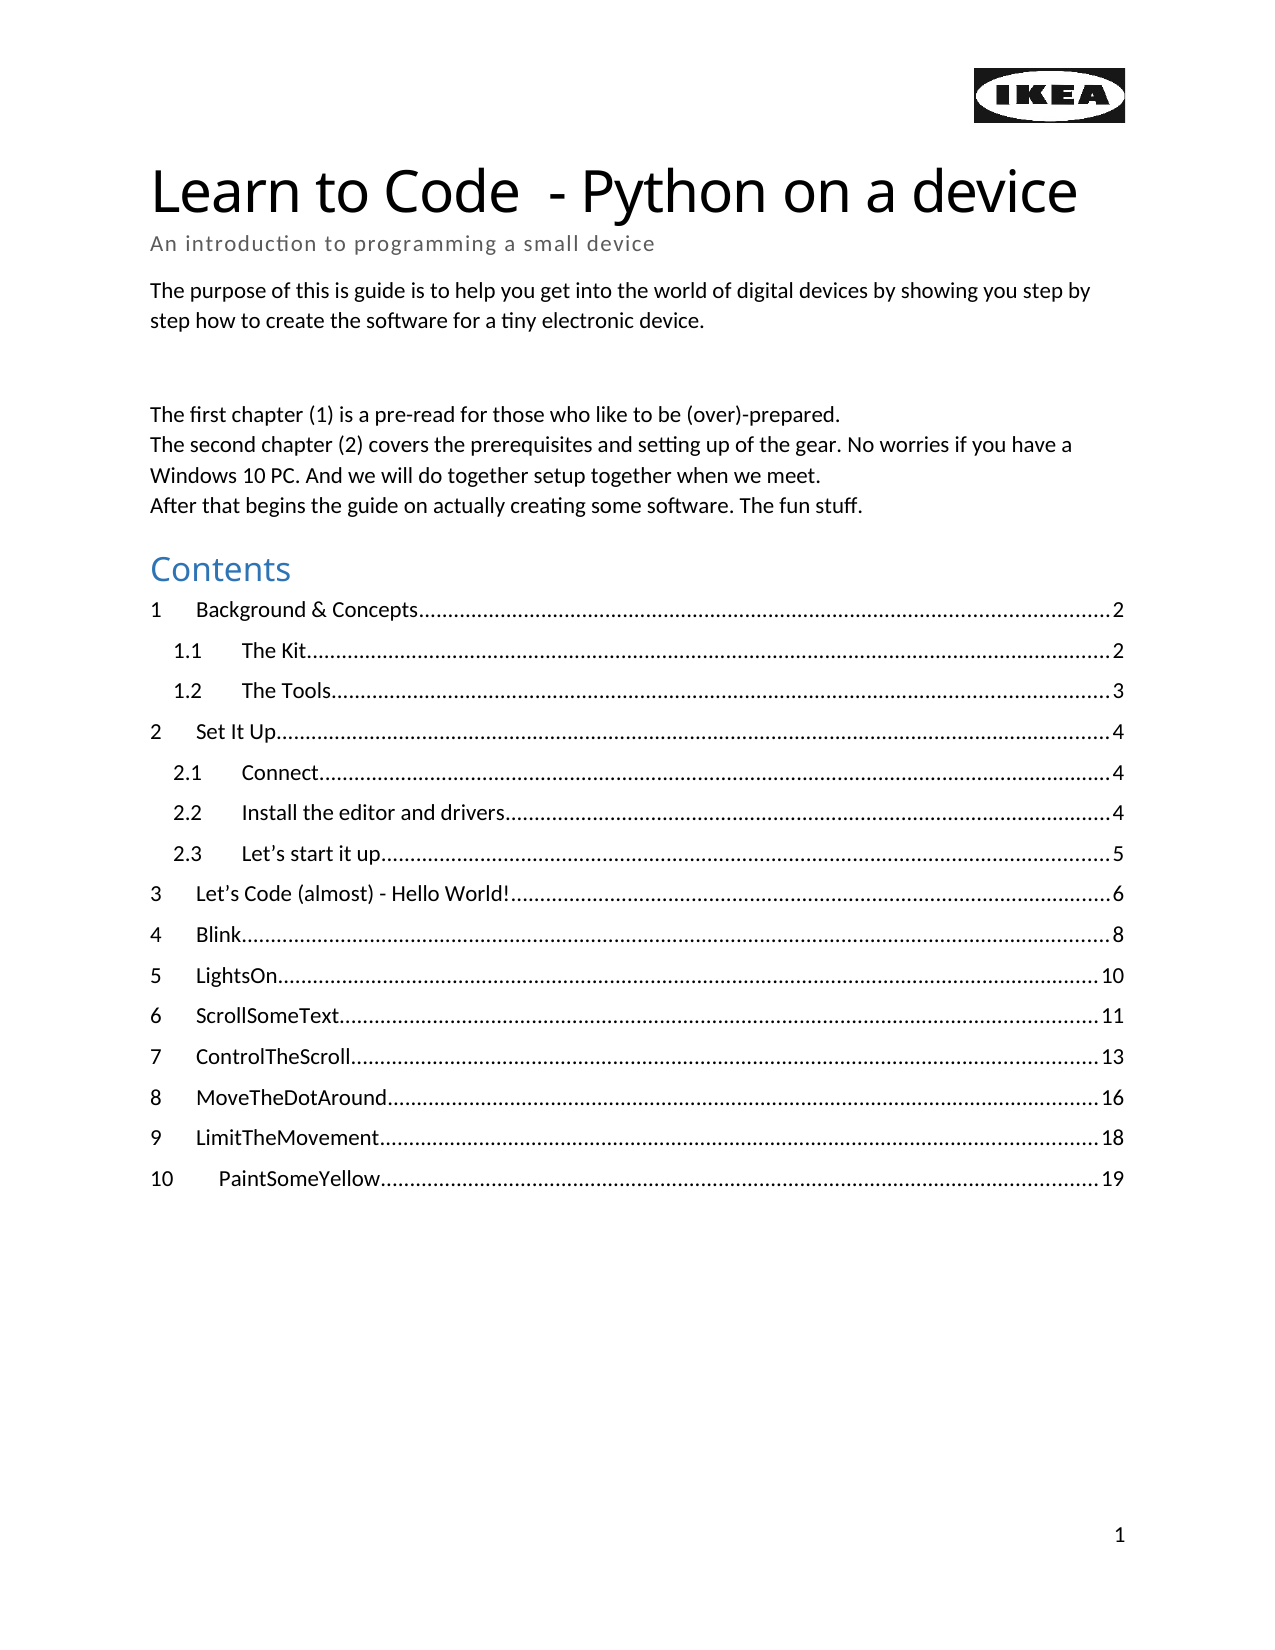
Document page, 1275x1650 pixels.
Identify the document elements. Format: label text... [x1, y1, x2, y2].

title Learn to Code - Python on a device [150, 150, 1125, 229]
text The first chapter (1) is a pre-read for those who like to be (over)-prepared. The second chapter (2) covers the prerequisites and setting up of the gear. No worries if you have a Windows 10 PC. And we will do together setup together when we meet. After that begins the guide on actually creating some software. The fun stuff. [150, 400, 1125, 519]
text The purpose of this is guide is to help you get into the world of digital devices by showing you step by step how to create the software for a tiny electronic device. [150, 276, 1125, 334]
subtitle An introduction to programming a small device [150, 229, 1125, 257]
picture [974, 68, 1125, 123]
